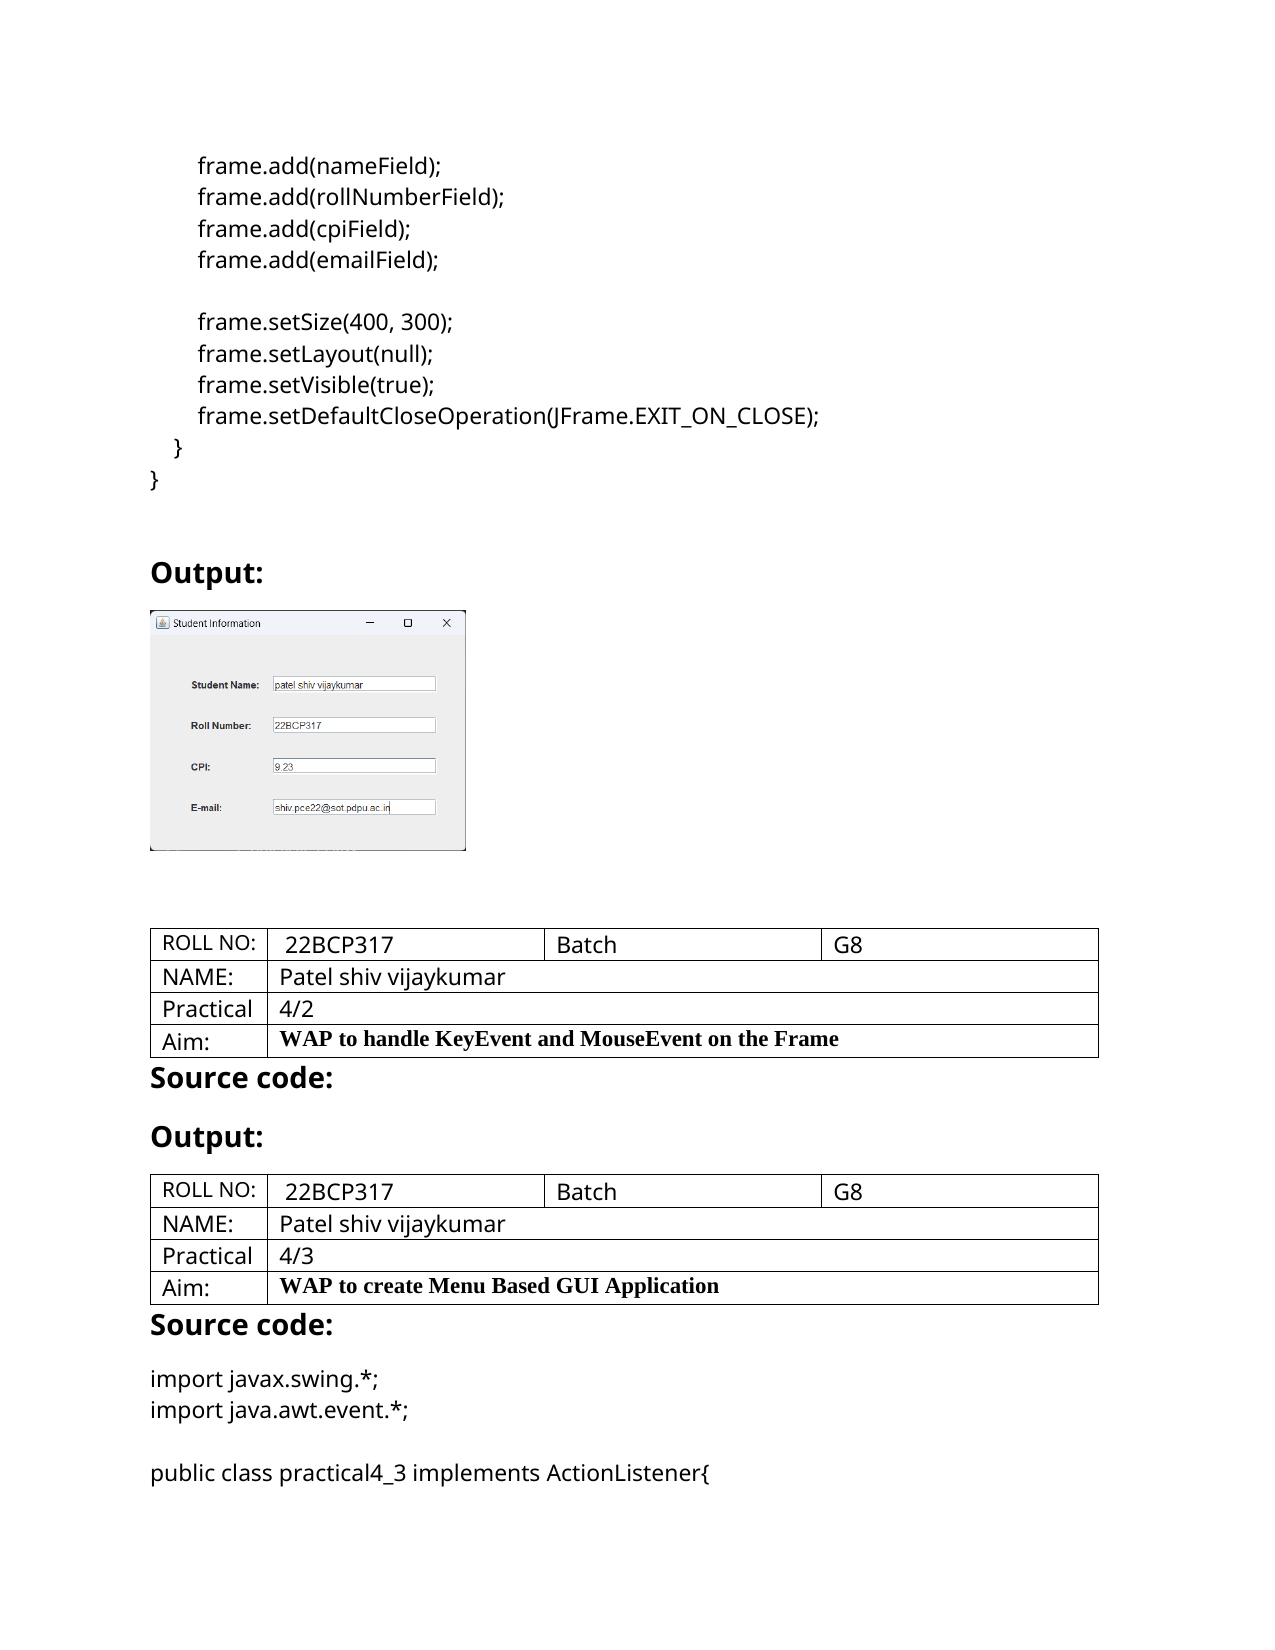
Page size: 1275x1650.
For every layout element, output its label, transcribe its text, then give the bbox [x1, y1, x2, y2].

table_cell Aim: [151, 1272, 267, 1303]
picture [150, 610, 466, 851]
text frame.setSize(400, 300); [150, 306, 1125, 337]
table_cell 4/2 [268, 993, 1098, 1024]
table_cell WAP to handle KeyEvent and MouseEvent on the Frame [268, 1025, 1098, 1057]
table_cell Patel shiv vijaykumar [268, 961, 1098, 992]
table_cell NAME: [151, 1208, 267, 1239]
text frame.add(emailField); [150, 244, 1125, 275]
text } [150, 431, 1125, 462]
table_header Batch [545, 929, 821, 960]
text Output: [150, 1116, 1125, 1156]
table_cell Patel shiv vijaykumar [268, 1208, 1098, 1239]
table_header G8 [822, 1175, 1098, 1207]
table_header G8 [822, 929, 1098, 960]
table_cell 4/3 [268, 1240, 1098, 1271]
table_header ROLL NO: [151, 1175, 267, 1207]
text } [150, 462, 1125, 494]
text Source code: [150, 1304, 1125, 1344]
table_cell WAP to create Menu Based GUI Application [268, 1272, 1098, 1303]
table_header ROLL NO: [151, 929, 267, 960]
table_header 22BCP317 [268, 1175, 544, 1207]
text import java.awt.event.*; [150, 1394, 1125, 1425]
text Source code: [150, 1058, 1125, 1097]
text frame.setDefaultCloseOperation(JFrame.EXIT_ON_CLOSE); [150, 400, 1125, 431]
table_cell Practical [151, 1240, 267, 1271]
text frame.setLayout(null); [150, 337, 1125, 369]
text public class practical4_3 implements ActionListener{ [150, 1457, 1125, 1488]
table_cell Practical [151, 993, 267, 1024]
table_header Batch [545, 1175, 821, 1207]
text frame.add(cpiField); [150, 212, 1125, 244]
table_header 22BCP317 [268, 929, 544, 960]
text Output: [150, 552, 1125, 592]
table_cell Aim: [151, 1025, 267, 1057]
text import javax.swing.*; [150, 1363, 1125, 1394]
text frame.setVisible(true); [150, 369, 1125, 400]
text frame.add(rollNumberField); [150, 181, 1125, 212]
text frame.add(nameField); [150, 150, 1125, 181]
table_cell NAME: [151, 961, 267, 992]
